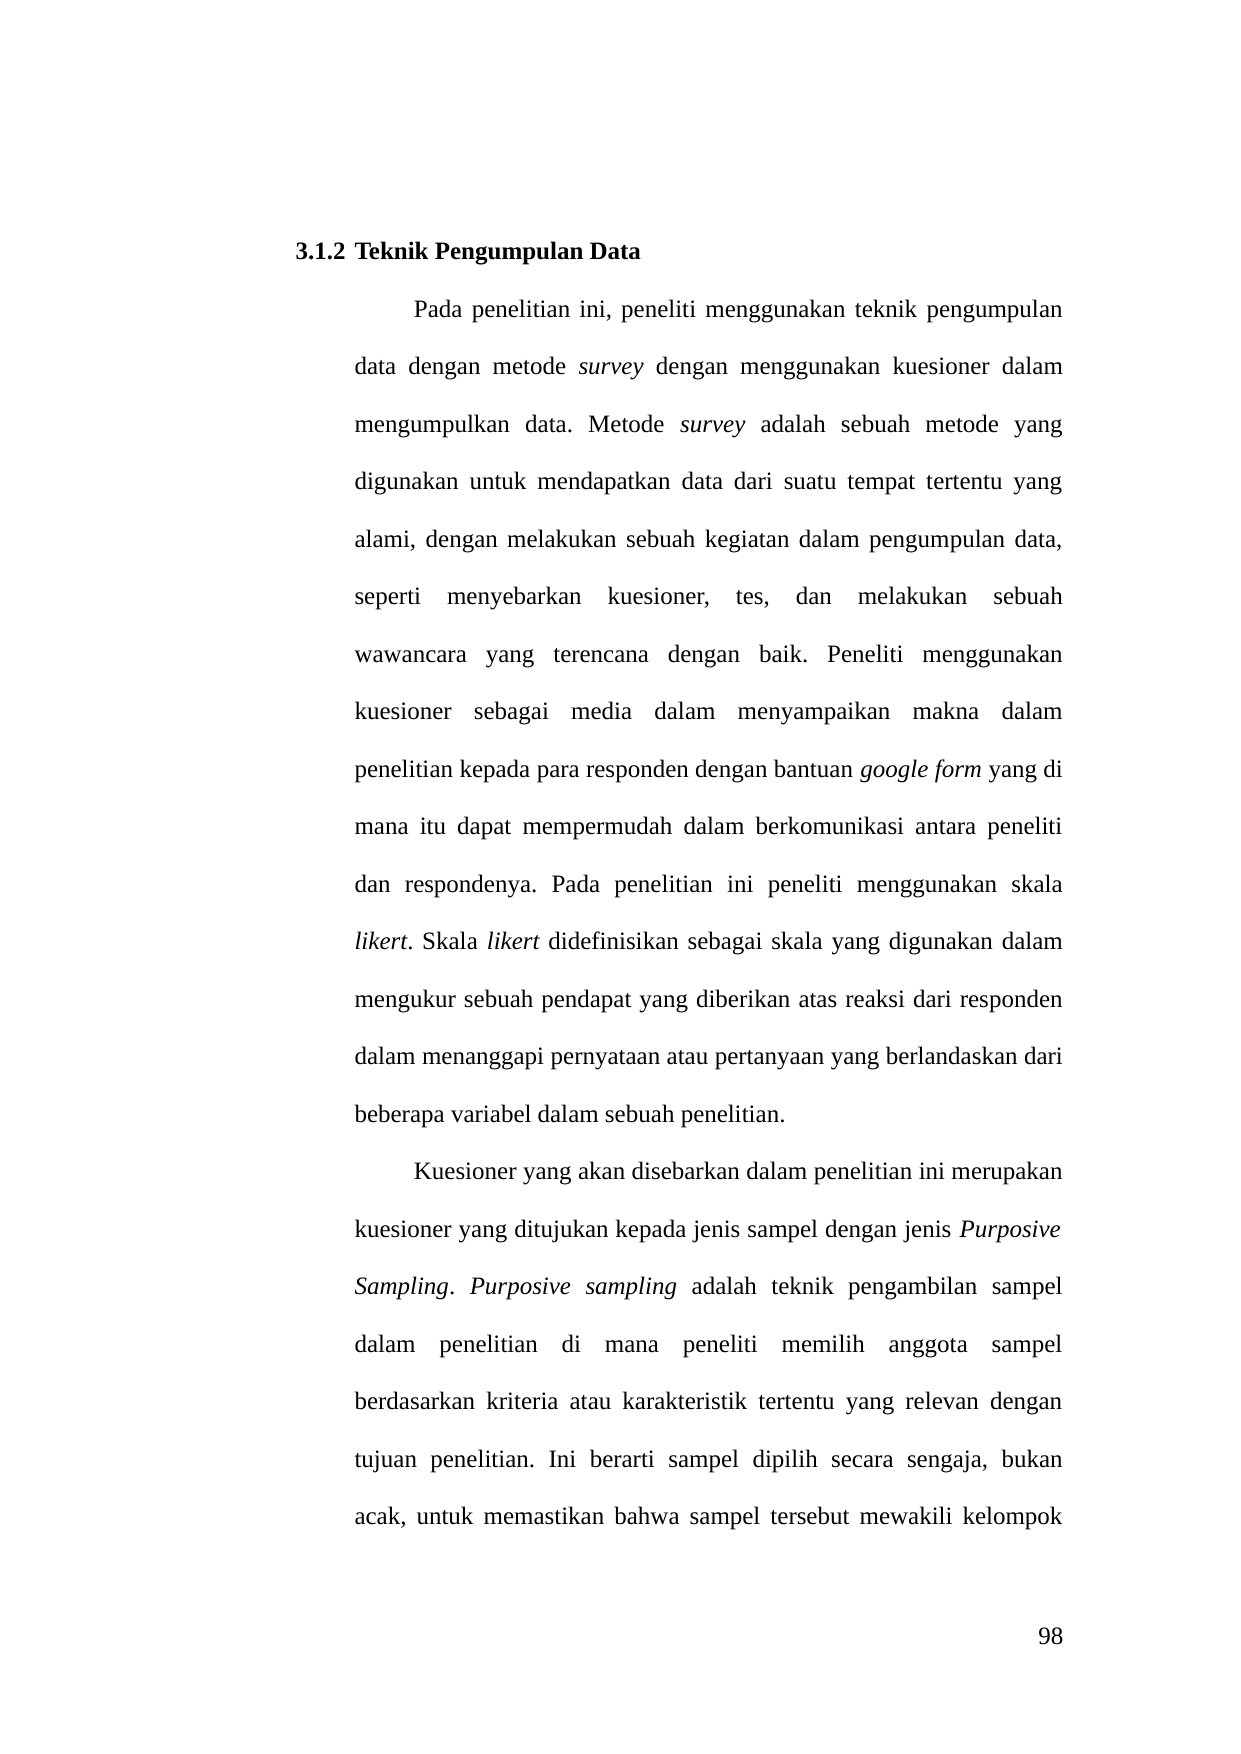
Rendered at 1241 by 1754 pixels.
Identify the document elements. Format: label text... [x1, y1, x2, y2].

text Pada penelitian ini, peneliti menggunakan teknik pengumpulan data dengan metode survey dengan menggunakan kuesioner dalam mengumpulkan data. Metode survey adalah sebuah metode yang digunakan untuk mendapatkan data dari suatu tempat tertentu yang alami, dengan melakukan sebuah kegiatan dalam pengumpulan data, seperti menyebarkan kuesioner, tes, dan melakukan sebuah wawancara yang terencana dengan baik. Peneliti menggunakan kuesioner sebagai media dalam menyampaikan makna dalam penelitian kepada para responden dengan bantuan google form yang di mana itu dapat mempermudah dalam berkomunikasi antara peneliti dan respondenya. Pada penelitian ini peneliti menggunakan skala likert. Skala likert didefinisikan sebagai skala yang digunakan dalam mengukur sebuah pendapat yang diberikan atas reaksi dari responden dalam menanggapi pernyataan atau pertanyaan yang berlandaskan dari beberapa variabel dalam sebuah penelitian. [354, 294, 1063, 1127]
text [354, 1156, 1063, 1530]
list Teknik Pengumpulan Data [295, 236, 1063, 265]
